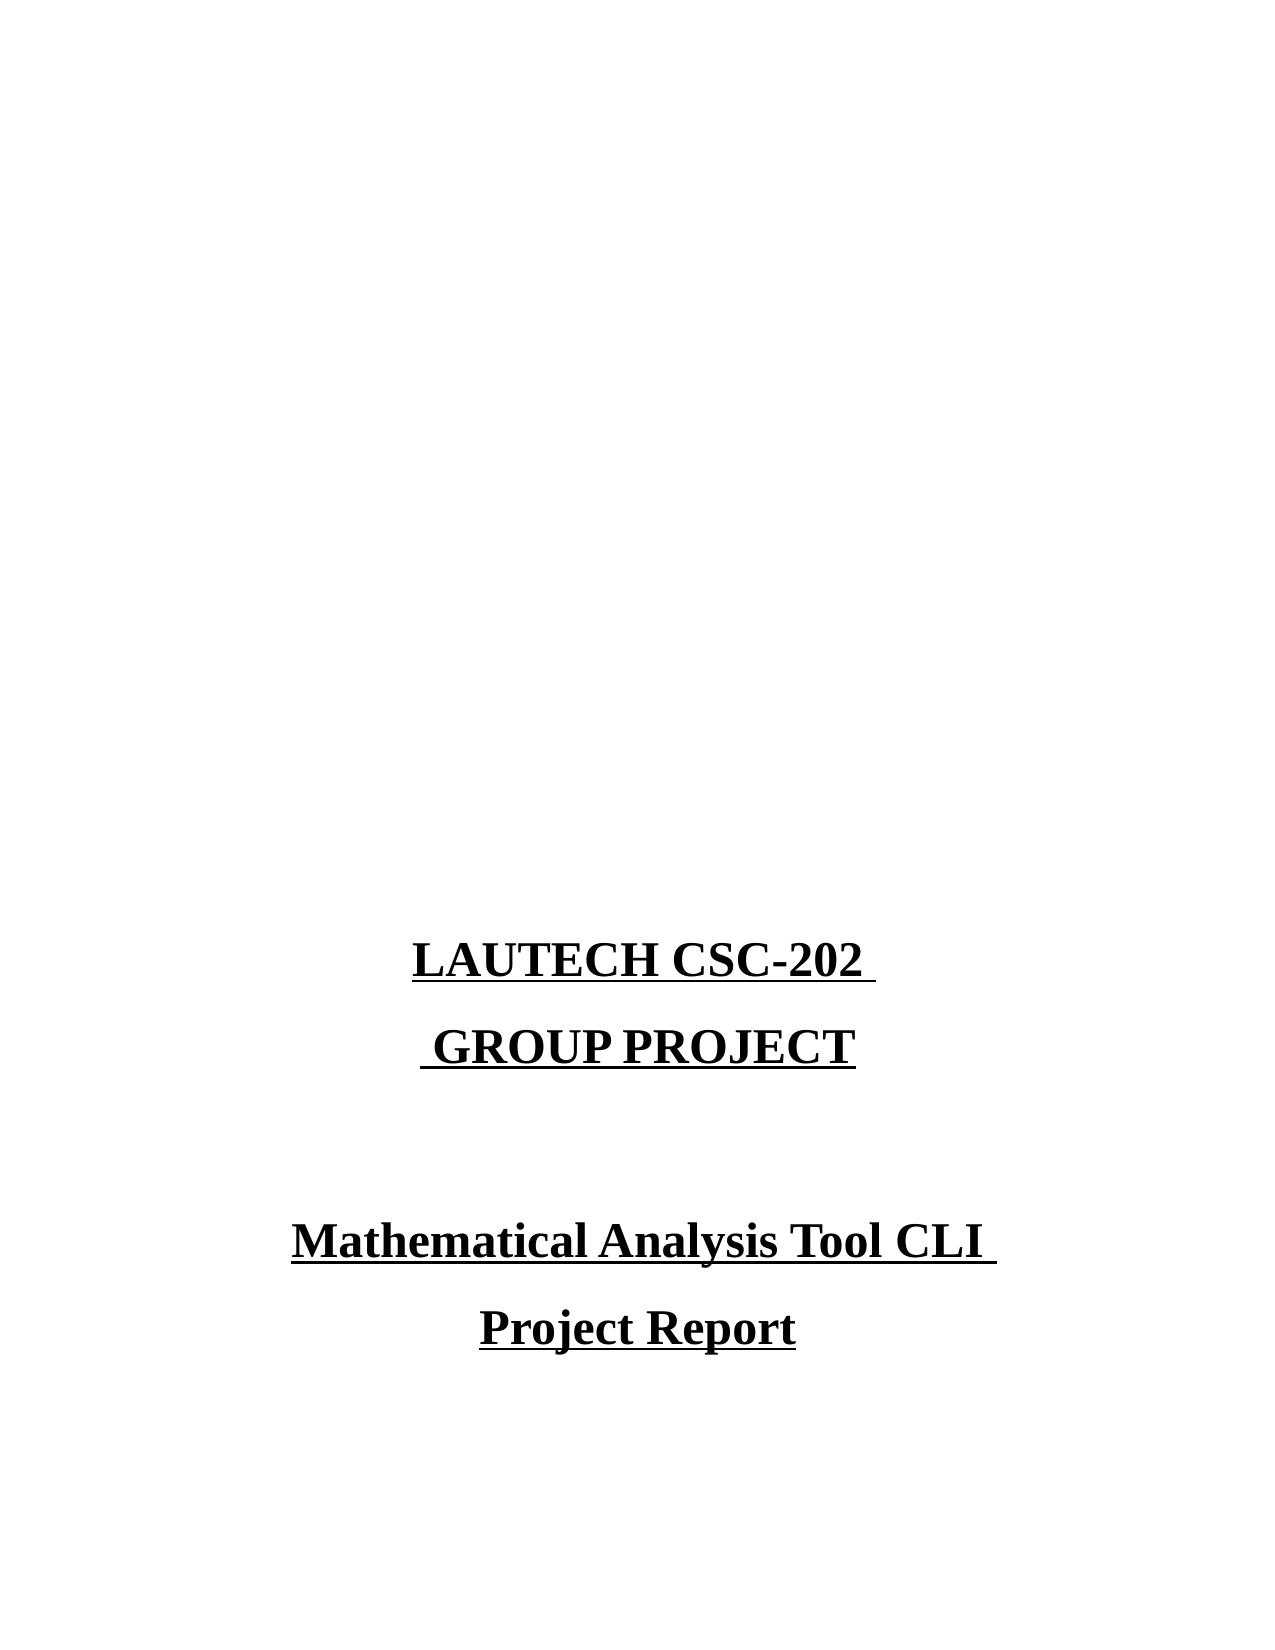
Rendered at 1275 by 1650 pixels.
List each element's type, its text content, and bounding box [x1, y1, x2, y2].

text LAUTECH CSC-202 [150, 930, 1125, 987]
text Mathematical Analysis Tool CLI [150, 1211, 1125, 1269]
text Project Report [150, 1298, 1125, 1355]
text GROUP PROJECT [150, 1017, 1125, 1074]
